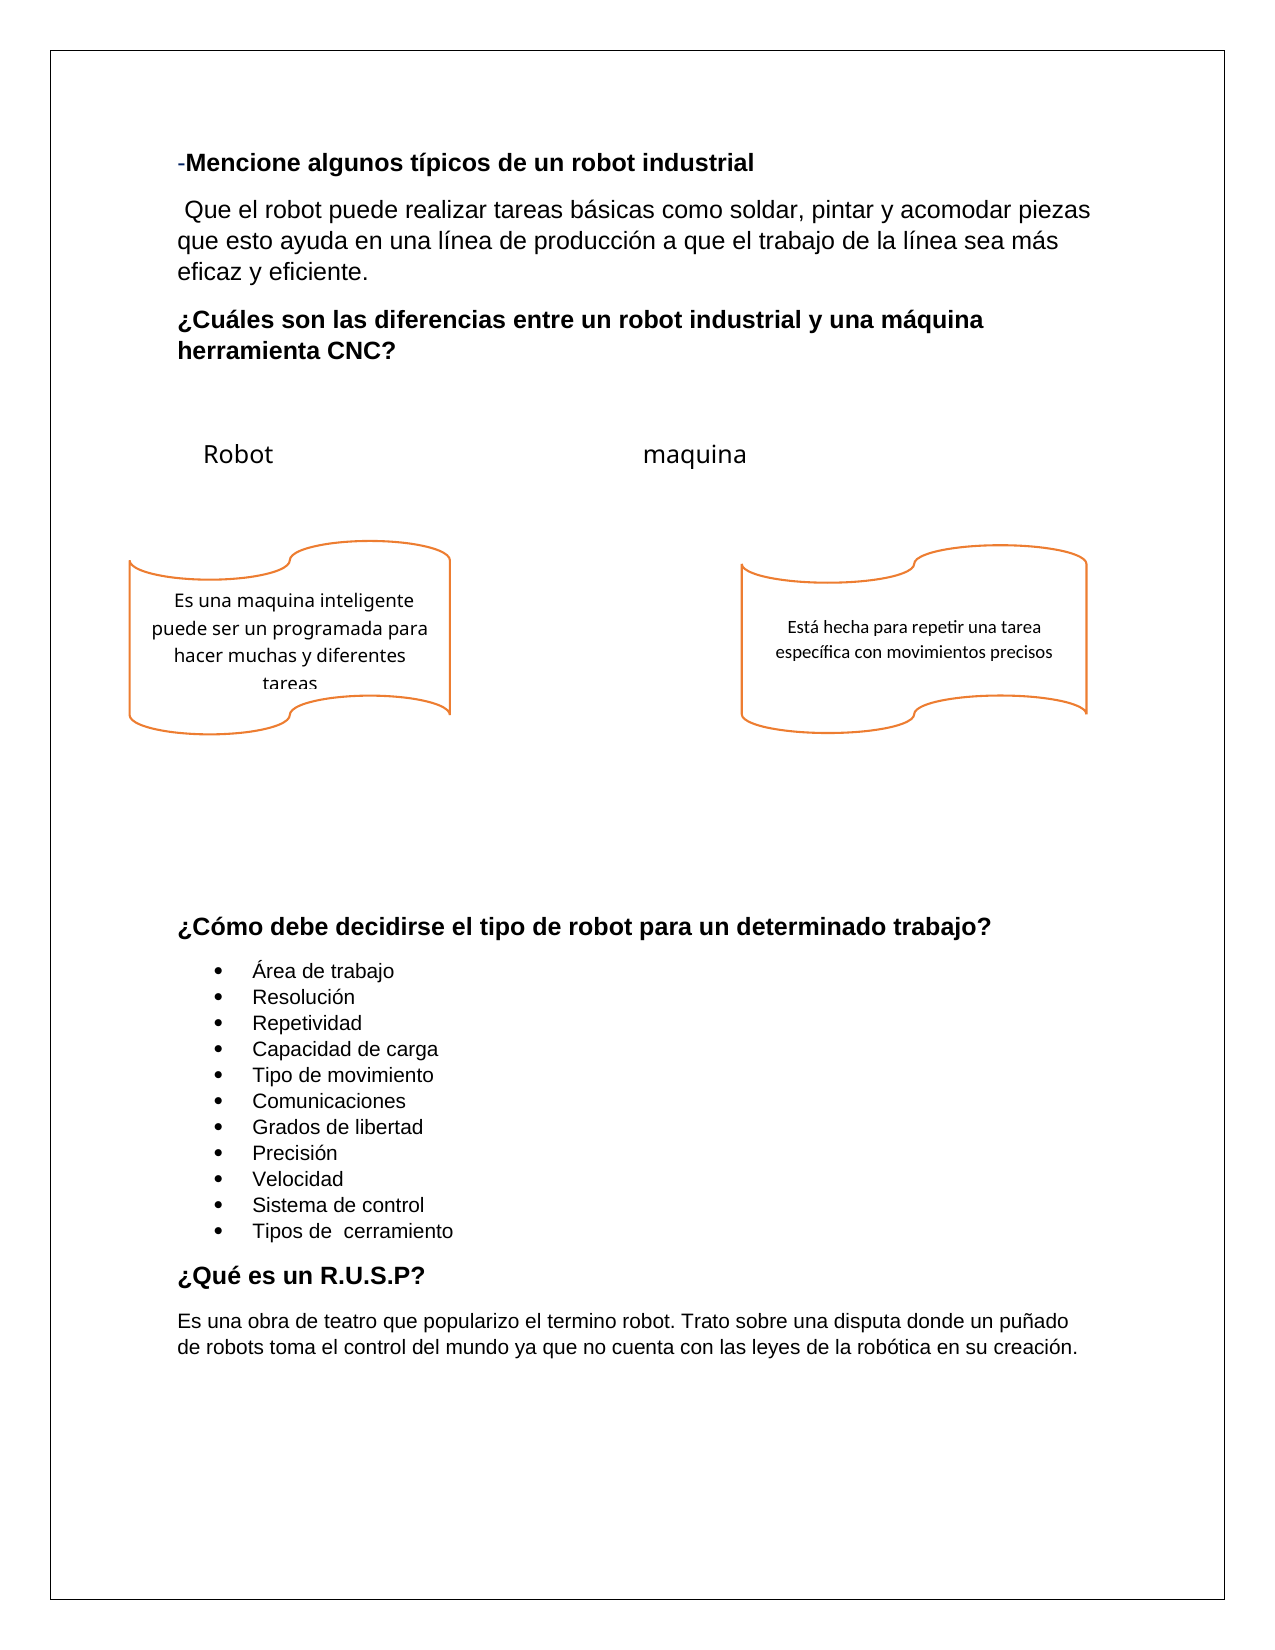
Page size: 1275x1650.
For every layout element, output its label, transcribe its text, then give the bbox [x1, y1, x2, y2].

text -Mencione algunos típicos de un robot industrial [177, 147, 1098, 176]
list Tipos de cerramiento [214, 1219, 1098, 1243]
text Robot maquina [177, 437, 1098, 471]
list Precisión [214, 1141, 1098, 1165]
text ¿Cómo debe decidirse el tipo de robot para un determinado trabajo? [177, 912, 1098, 940]
list Capacidad de carga [214, 1037, 1098, 1061]
list Velocidad [214, 1167, 1098, 1191]
list Área de trabajo [214, 959, 1098, 983]
list Tipo de movimiento [214, 1063, 1098, 1087]
text ¿Cuáles son las diferencias entre un robot industrial y una máquina herramienta CNC? [177, 305, 1098, 365]
text ¿Qué es un R.U.S.P? [177, 1261, 1098, 1290]
list Grados de libertad [214, 1115, 1098, 1139]
list Sistema de control [214, 1193, 1098, 1217]
list Repetividad [214, 1011, 1098, 1035]
text Es una obra de teatro que popularizo el termino robot. Trato sobre una disputa donde un puñado de robots toma el control del mundo ya que no cuenta con las leyes de la robótica en su creación. [177, 1309, 1098, 1359]
list Comunicaciones [214, 1089, 1098, 1113]
text Que el robot puede realizar tareas básicas como soldar, pintar y acomodar piezas que esto ayuda en una línea de producción a que el trabajo de la línea sea más eficaz y eficiente. [177, 195, 1098, 286]
list Resolución [214, 985, 1098, 1009]
